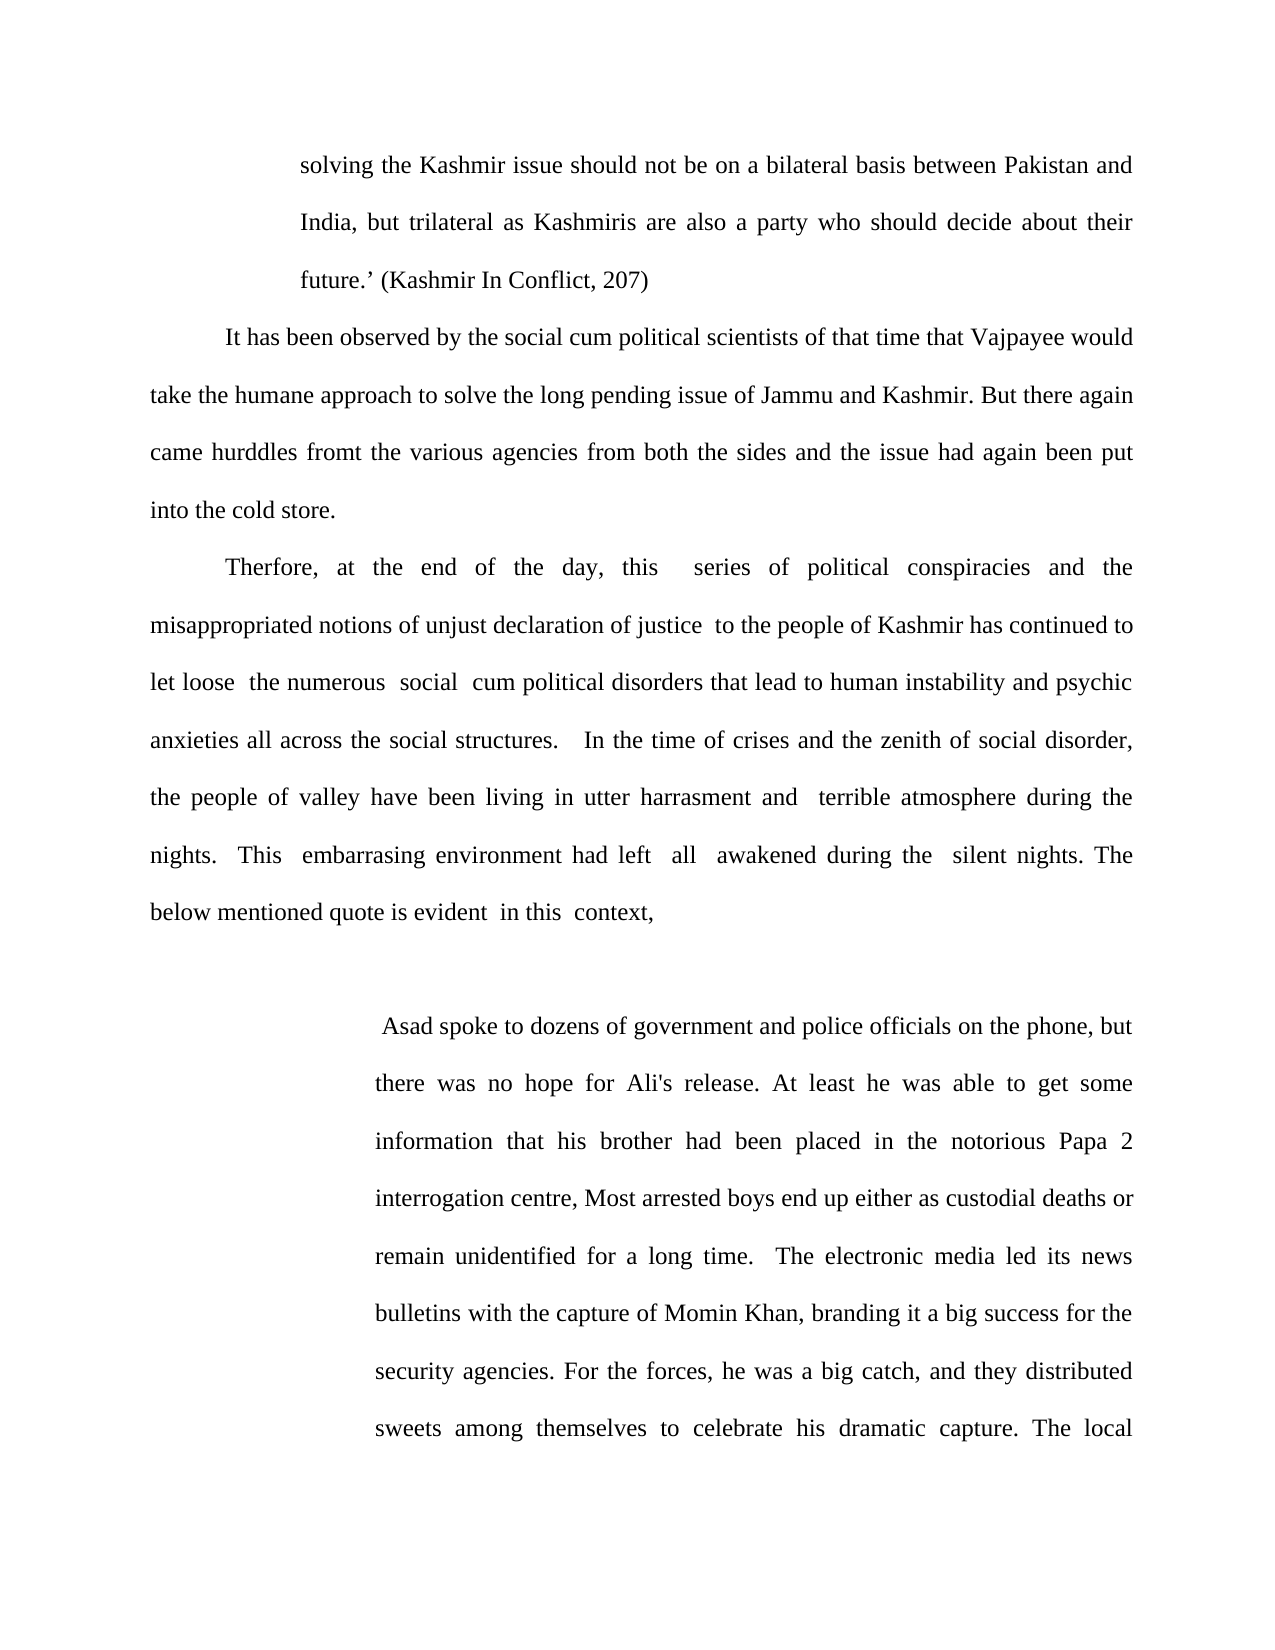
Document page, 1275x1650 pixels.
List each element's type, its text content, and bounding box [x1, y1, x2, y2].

text It has been observed by the social cum political scientists of that time that Vajpayee would take the humane approach to solve the long pending issue of Jammu and Kashmir. But there again came hurddles fromt the various agencies from both the sides and the issue had again been put into the cold store. [150, 322, 1134, 524]
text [300, 150, 1134, 294]
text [375, 1011, 1134, 1442]
text Therfore, at the end of the day, this series of political conspiracies and the misappropriated notions of unjust declaration of justice to the people of Kashmir has continued to let loose the numerous social cum political disorders that lead to human instability and psychic anxieties all across the social structures. In the time of crises and the zenith of social disorder, the people of valley have been living in utter harrasment and terrible atmosphere during the nights. This embarrasing environment had left all awakened during the silent nights. The below mentioned quote is evident in this context, [150, 552, 1134, 926]
